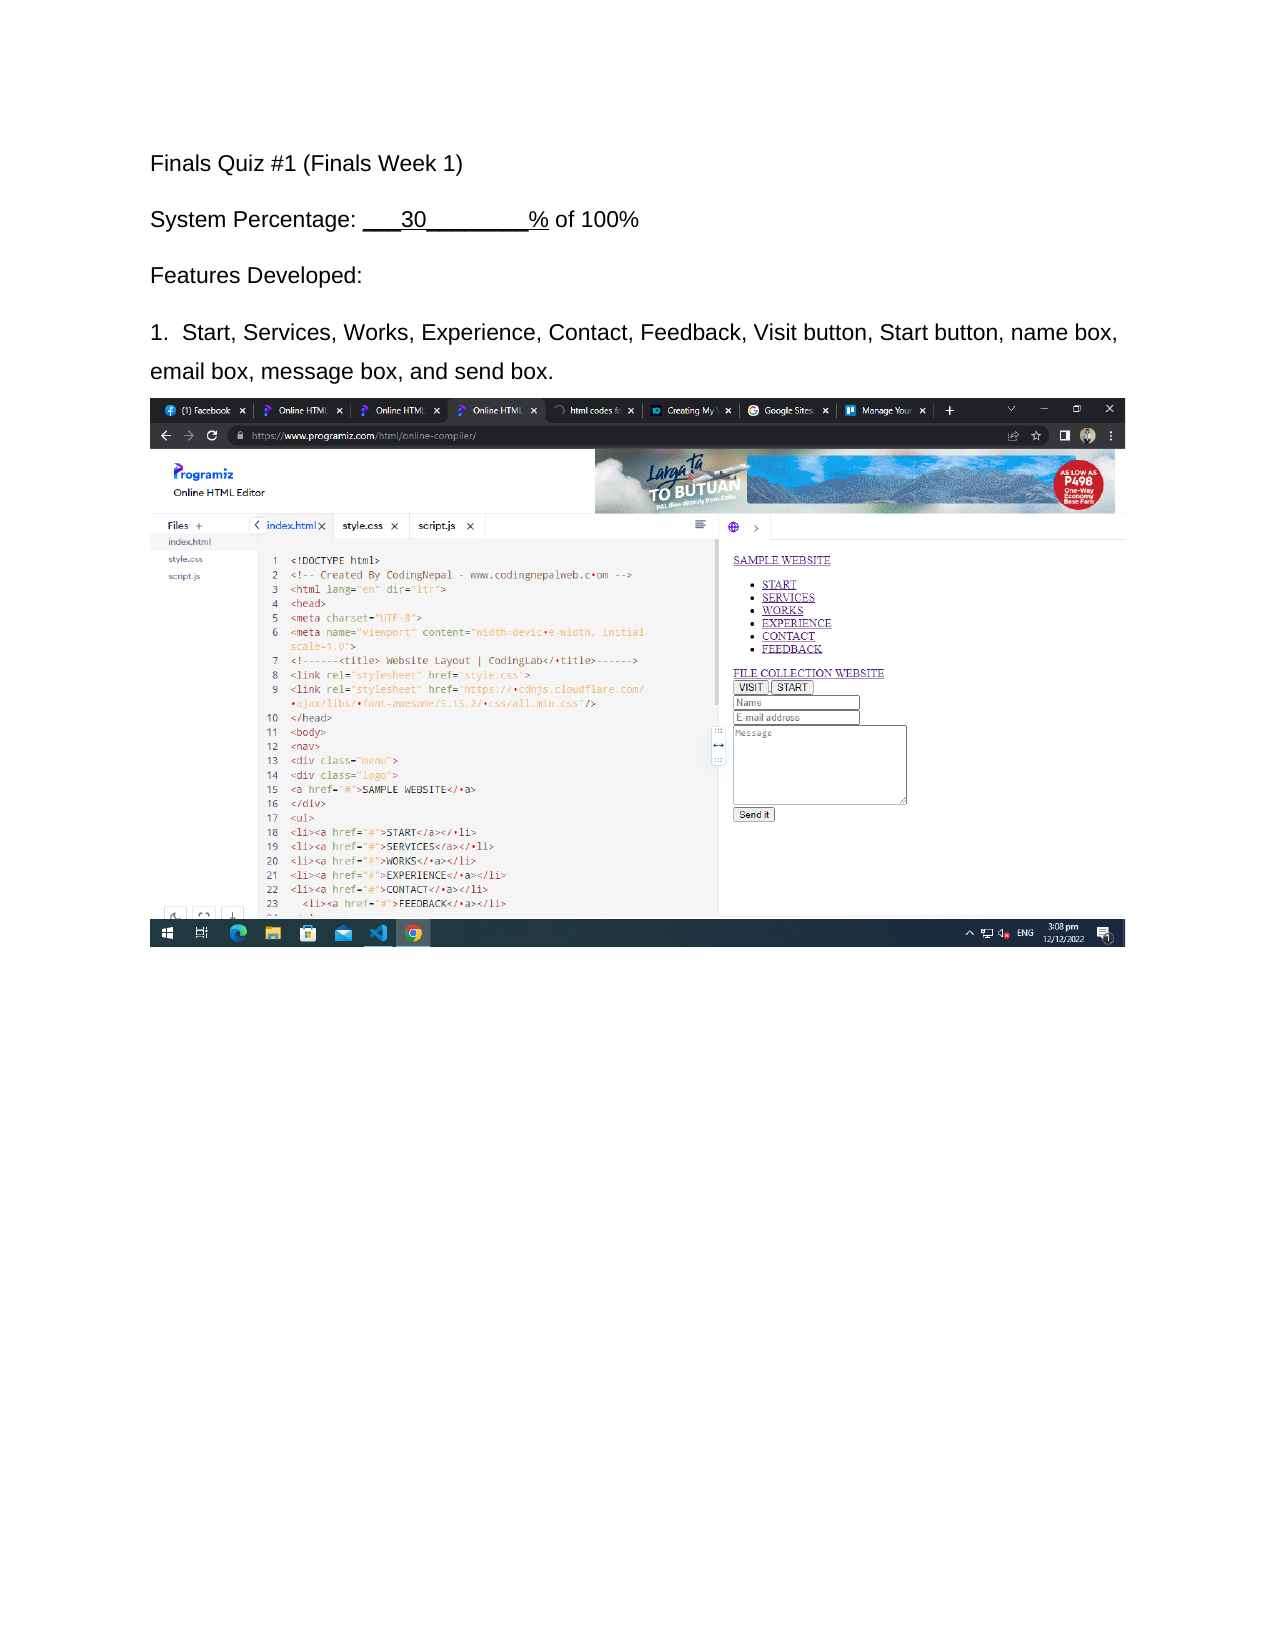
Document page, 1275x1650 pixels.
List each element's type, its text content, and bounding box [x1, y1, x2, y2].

picture [150, 398, 1125, 947]
text 1. Start, Services, Works, Experience, Contact, Feedback, Visit button, Start button, name box, email box, message box, and send box. [150, 318, 1125, 398]
text Finals Quiz #1 (Finals Week 1) [150, 150, 1125, 176]
text System Percentage: ___30________% of 100% [150, 206, 1125, 232]
text Features Developed: [150, 262, 1125, 289]
